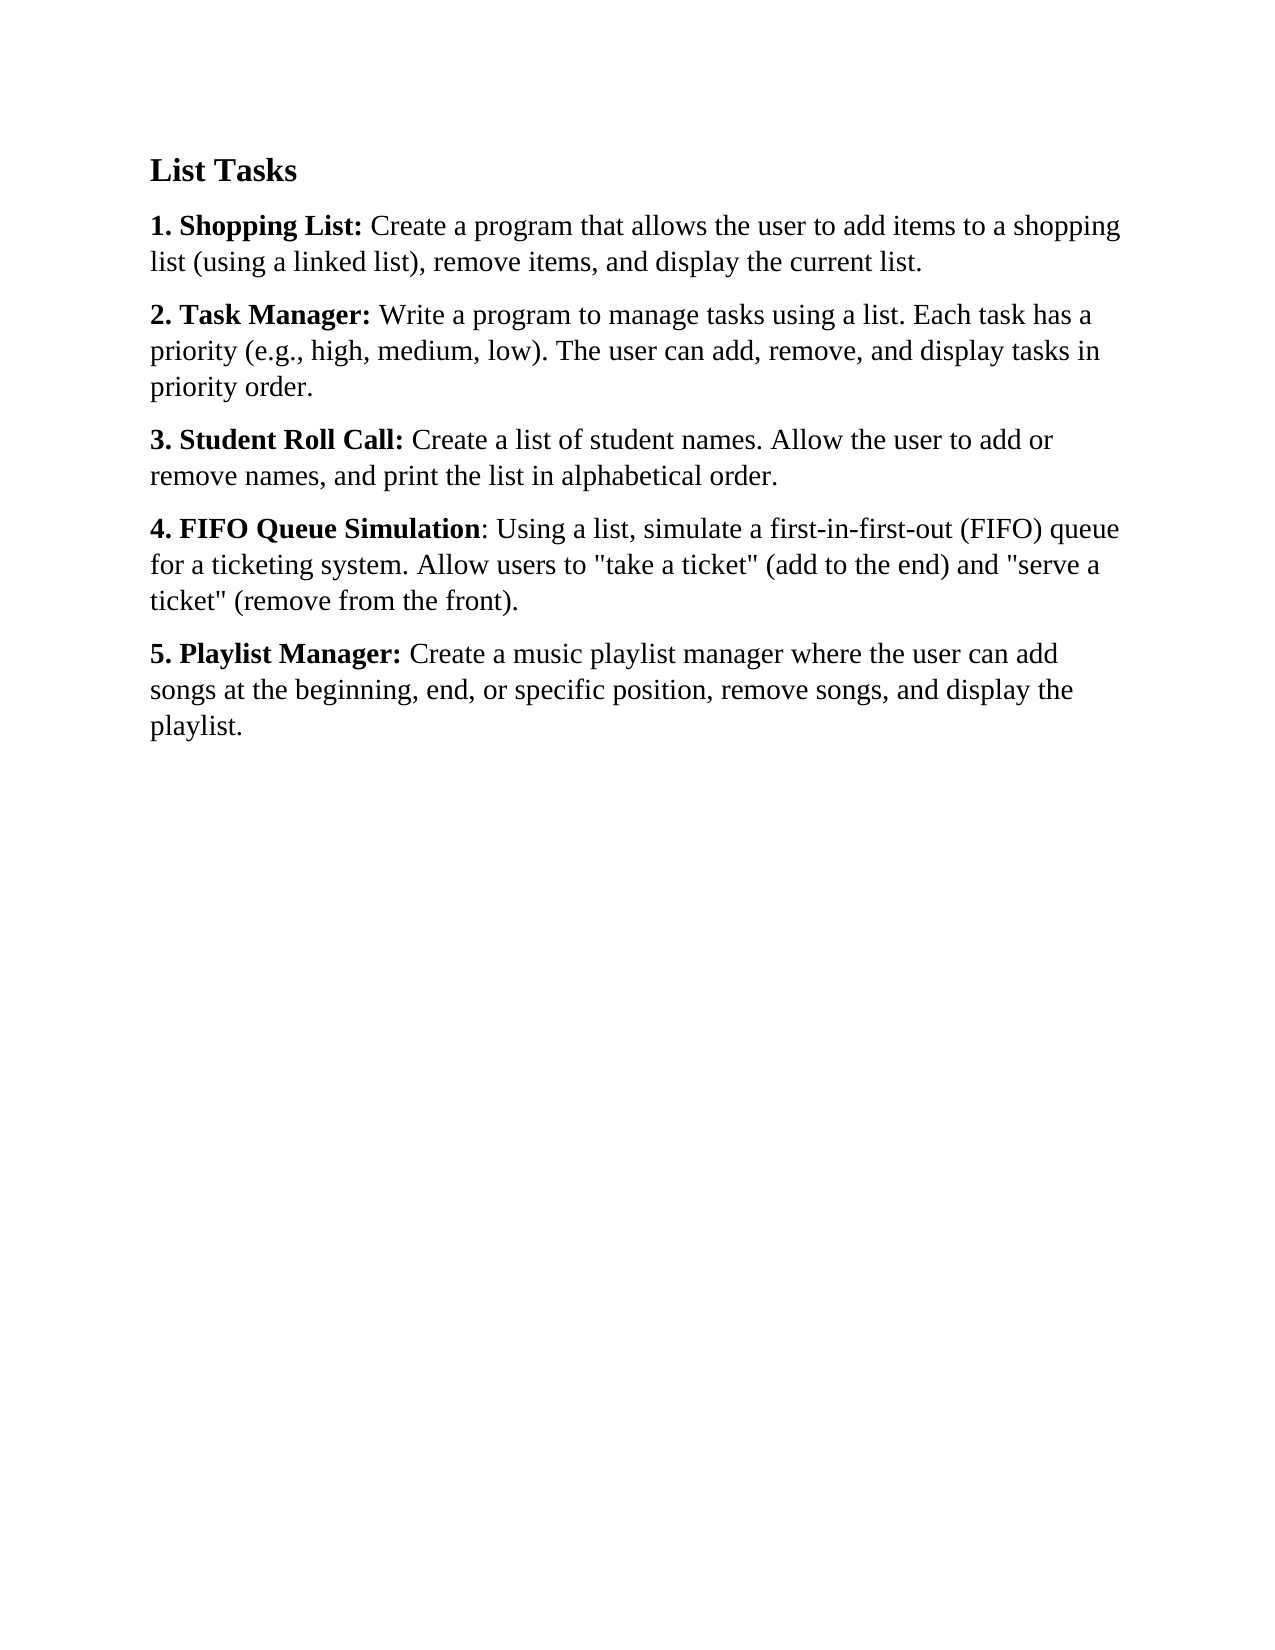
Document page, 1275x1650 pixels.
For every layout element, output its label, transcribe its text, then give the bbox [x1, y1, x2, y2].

text 2. Task Manager: Write a program to manage tasks using a list. Each task has a priority (e.g., high, medium, low). The user can add, remove, and display tasks in priority order. [150, 297, 1125, 403]
text List Tasks [150, 150, 1125, 188]
text 1. Shopping List: Create a program that allows the user to add items to a shopping list (using a linked list), remove items, and display the current list. [150, 208, 1125, 278]
text 3. Student Roll Call: Create a list of student names. Allow the user to add or remove names, and print the list in alphabetical order. [150, 422, 1125, 492]
text 5. Playlist Manager: Create a music playlist manager where the user can add songs at the beginning, end, or specific position, remove songs, and display the playlist. [150, 636, 1125, 742]
text 4. FIFO Queue Simulation: Using a list, simulate a first-in-first-out (FIFO) queue for a ticketing system. Allow users to "take a ticket" (add to the end) and "serve a ticket" (remove from the front). [150, 511, 1125, 617]
